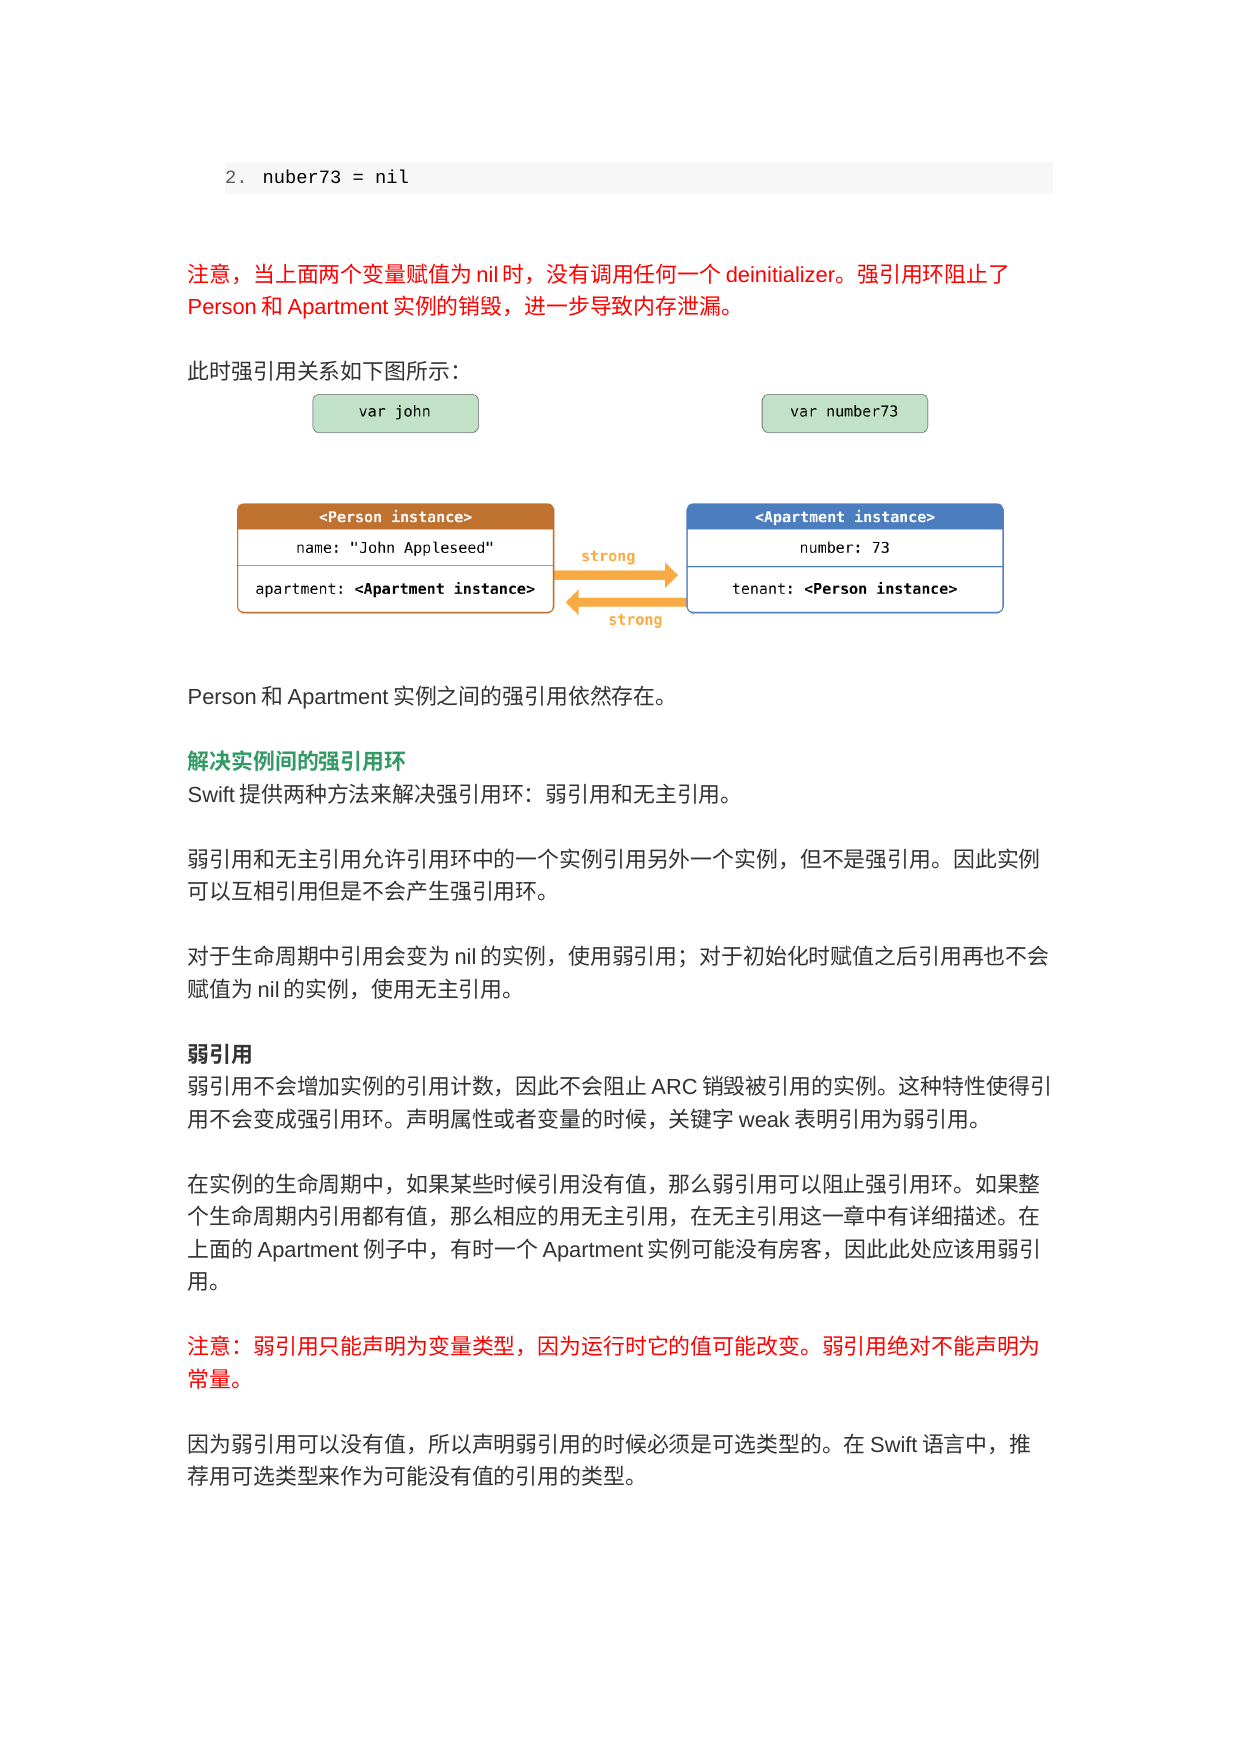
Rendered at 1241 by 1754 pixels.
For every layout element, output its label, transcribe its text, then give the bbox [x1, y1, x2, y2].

list nuber73 = nil [225, 162, 1053, 194]
text 此时强引用关系如下图所示： [187, 354, 1053, 386]
text 注意，当上面两个变量赋值为nil时，没有调用任何一个deinitializer。强引用环阻止了Person和Apartment实例的销毁，进一步导致内存泄漏。 [187, 256, 1053, 321]
text Person和Apartment实例之间的强引用依然存在。 [187, 679, 1053, 711]
text 对于生命周期中引用会变为nil的实例，使用弱引用；对于初始化时赋值之后引用再也不会赋值为nil的实例，使用无主引用。 [187, 939, 1053, 1004]
text Swift提供两种方法来解决强引用环：弱引用和无主引用。 [187, 776, 1053, 809]
text 注意：弱引用只能声明为变量类型，因为运行时它的值可能改变。弱引用绝对不能声明为常量。 [187, 1329, 1053, 1394]
text 弱引用和无主引用允许引用环中的一个实例引用另外一个实例，但不是强引用。因此实例可以互相引用但是不会产生强引用环。 [187, 841, 1053, 906]
text 弱引用不会增加实例的引用计数，因此不会阻止ARC销毁被引用的实例。这种特性使得引用不会变成强引用环。声明属性或者变量的时候，关键字weak表明引用为弱引用。 [187, 1069, 1053, 1134]
text 在实例的生命周期中，如果某些时候引用没有值，那么弱引用可以阻止强引用环。如果整个生命周期内引用都有值，那么相应的用无主引用，在无主引用这一章中有详细描述。在上面的Apartment例子中，有时一个Apartment实例可能没有房客，因此此处应该用弱引用。 [187, 1166, 1053, 1296]
text 弱引用 [187, 1036, 1053, 1069]
picture [229, 386, 1011, 635]
text 因为弱引用可以没有值，所以声明弱引用的时候必须是可选类型的。在Swift语言中，推荐用可选类型来作为可能没有值的引用的类型。 [187, 1426, 1053, 1491]
text 解决实例间的强引用环 [187, 744, 1053, 776]
